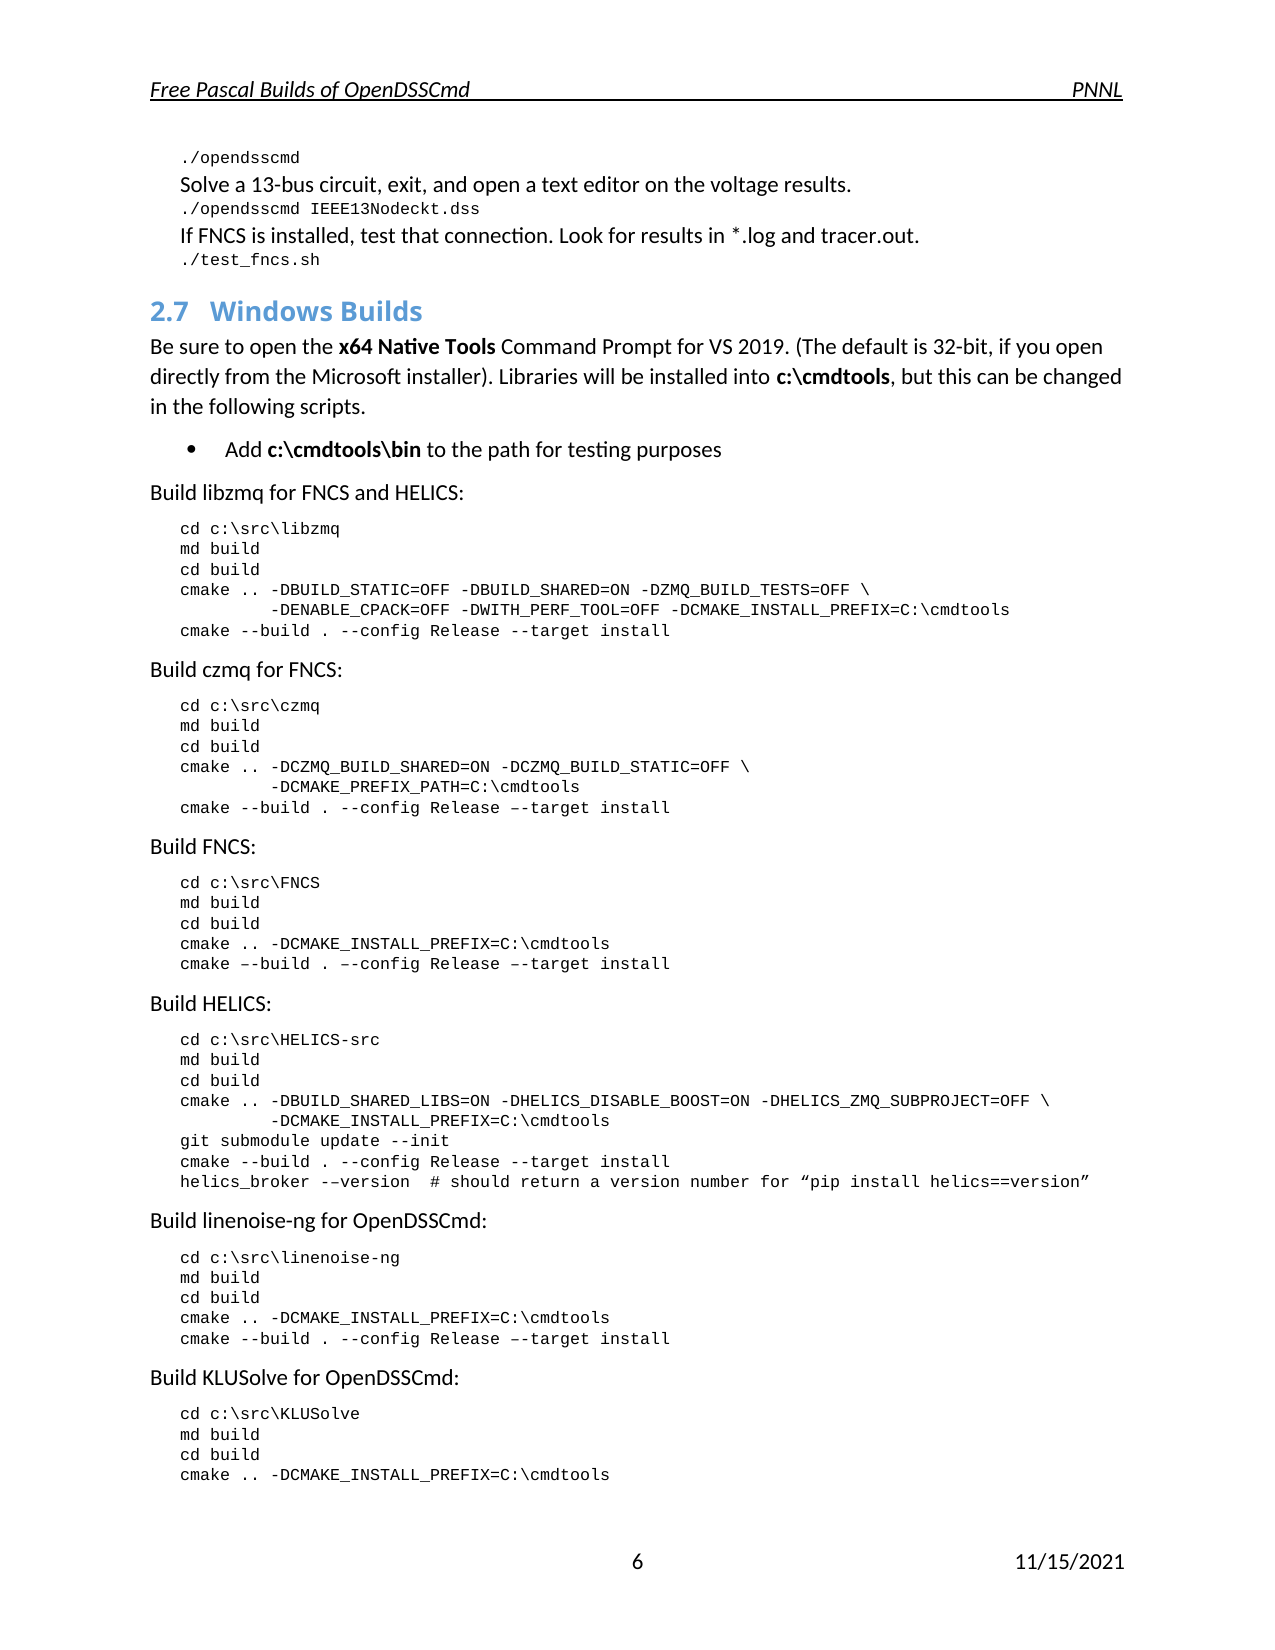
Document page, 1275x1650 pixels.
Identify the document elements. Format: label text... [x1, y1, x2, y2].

text -DENABLE_CPACK=OFF -DWITH_PERF_TOOL=OFF -DCMAKE_INSTALL_PREFIX=C:\cmdtools [180, 602, 1125, 621]
text ./opendsscmd [180, 150, 1125, 169]
text Build libzmq for FNCS and HELICS: [150, 478, 1125, 506]
text cd c:\src\HELICS-src [180, 1031, 1125, 1050]
text md build [180, 895, 1125, 914]
subtitle Windows Builds [150, 292, 1125, 329]
text cd c:\src\czmq [180, 698, 1125, 716]
text cd build [180, 1447, 1125, 1465]
text cmake .. -DCMAKE_INSTALL_PREFIX=C:\cmdtools [180, 1310, 1125, 1329]
text cmake --build . --config Release –-target install [180, 1330, 1125, 1349]
text Build HELICS: [150, 989, 1125, 1017]
text cd c:\src\KLUSolve [180, 1406, 1125, 1425]
text cd build [180, 561, 1125, 580]
text Build czmq for FNCS: [150, 655, 1125, 683]
text cmake .. -DCMAKE_INSTALL_PREFIX=C:\cmdtools [180, 1467, 1125, 1486]
text cmake .. -DBUILD_STATIC=OFF -DBUILD_SHARED=ON -DZMQ_BUILD_TESTS=OFF \ [180, 581, 1125, 600]
text cd c:\src\linenoise-ng [180, 1249, 1125, 1268]
text ./test_fncs.sh [180, 251, 1125, 270]
text cmake –-build . –-config Release –-target install [180, 956, 1125, 975]
text md build [180, 1052, 1125, 1071]
text Solve a 13-bus circuit, exit, and open a text editor on the voltage results. [180, 170, 1125, 198]
text -DCMAKE_PREFIX_PATH=C:\cmdtools [180, 779, 1125, 798]
text If FNCS is installed, test that connection. Look for results in *.log and tracer.out. [180, 221, 1125, 249]
text git submodule update --init [180, 1133, 1125, 1152]
text cmake .. -DBUILD_SHARED_LIBS=ON -DHELICS_DISABLE_BOOST=ON -DHELICS_ZMQ_SUBPROJECT=OFF \ [180, 1092, 1125, 1111]
text Build linenoise-ng for OpenDSSCmd: [150, 1206, 1125, 1234]
text cmake --build . --config Release --target install [180, 1153, 1125, 1172]
text helics_broker -–version # should return a version number for “pip install helics==version” [180, 1174, 1125, 1192]
list Add c:\cmdtools\bin to the path for testing purposes [187, 435, 1125, 463]
text cd c:\src\FNCS [180, 875, 1125, 893]
text ./opendsscmd IEEE13Nodeckt.dss [180, 201, 1125, 219]
text Build FNCS: [150, 832, 1125, 860]
text cd c:\src\libzmq [180, 521, 1125, 539]
text cd build [180, 1290, 1125, 1309]
text Build KLUSolve for OpenDSSCmd: [150, 1363, 1125, 1391]
text md build [180, 1426, 1125, 1445]
text cmake --build . --config Release –-target install [180, 799, 1125, 818]
text md build [180, 1269, 1125, 1288]
text md build [180, 718, 1125, 737]
text -DCMAKE_INSTALL_PREFIX=C:\cmdtools [180, 1113, 1125, 1132]
text cmake --build . --config Release --target install [180, 622, 1125, 641]
text cmake .. -DCMAKE_INSTALL_PREFIX=C:\cmdtools [180, 936, 1125, 954]
text md build [180, 541, 1125, 560]
text cd build [180, 738, 1125, 757]
text cd build [180, 1072, 1125, 1091]
text cmake .. -DCZMQ_BUILD_SHARED=ON -DCZMQ_BUILD_STATIC=OFF \ [180, 758, 1125, 777]
text cd build [180, 915, 1125, 934]
text Be sure to open the x64 Native Tools Command Prompt for VS 2019. (The default is 32-bit, if you open directly from the Microsoft installer). Libraries will be installed into c:\cmdtools, but this can be changed in the following scripts. [150, 332, 1125, 420]
